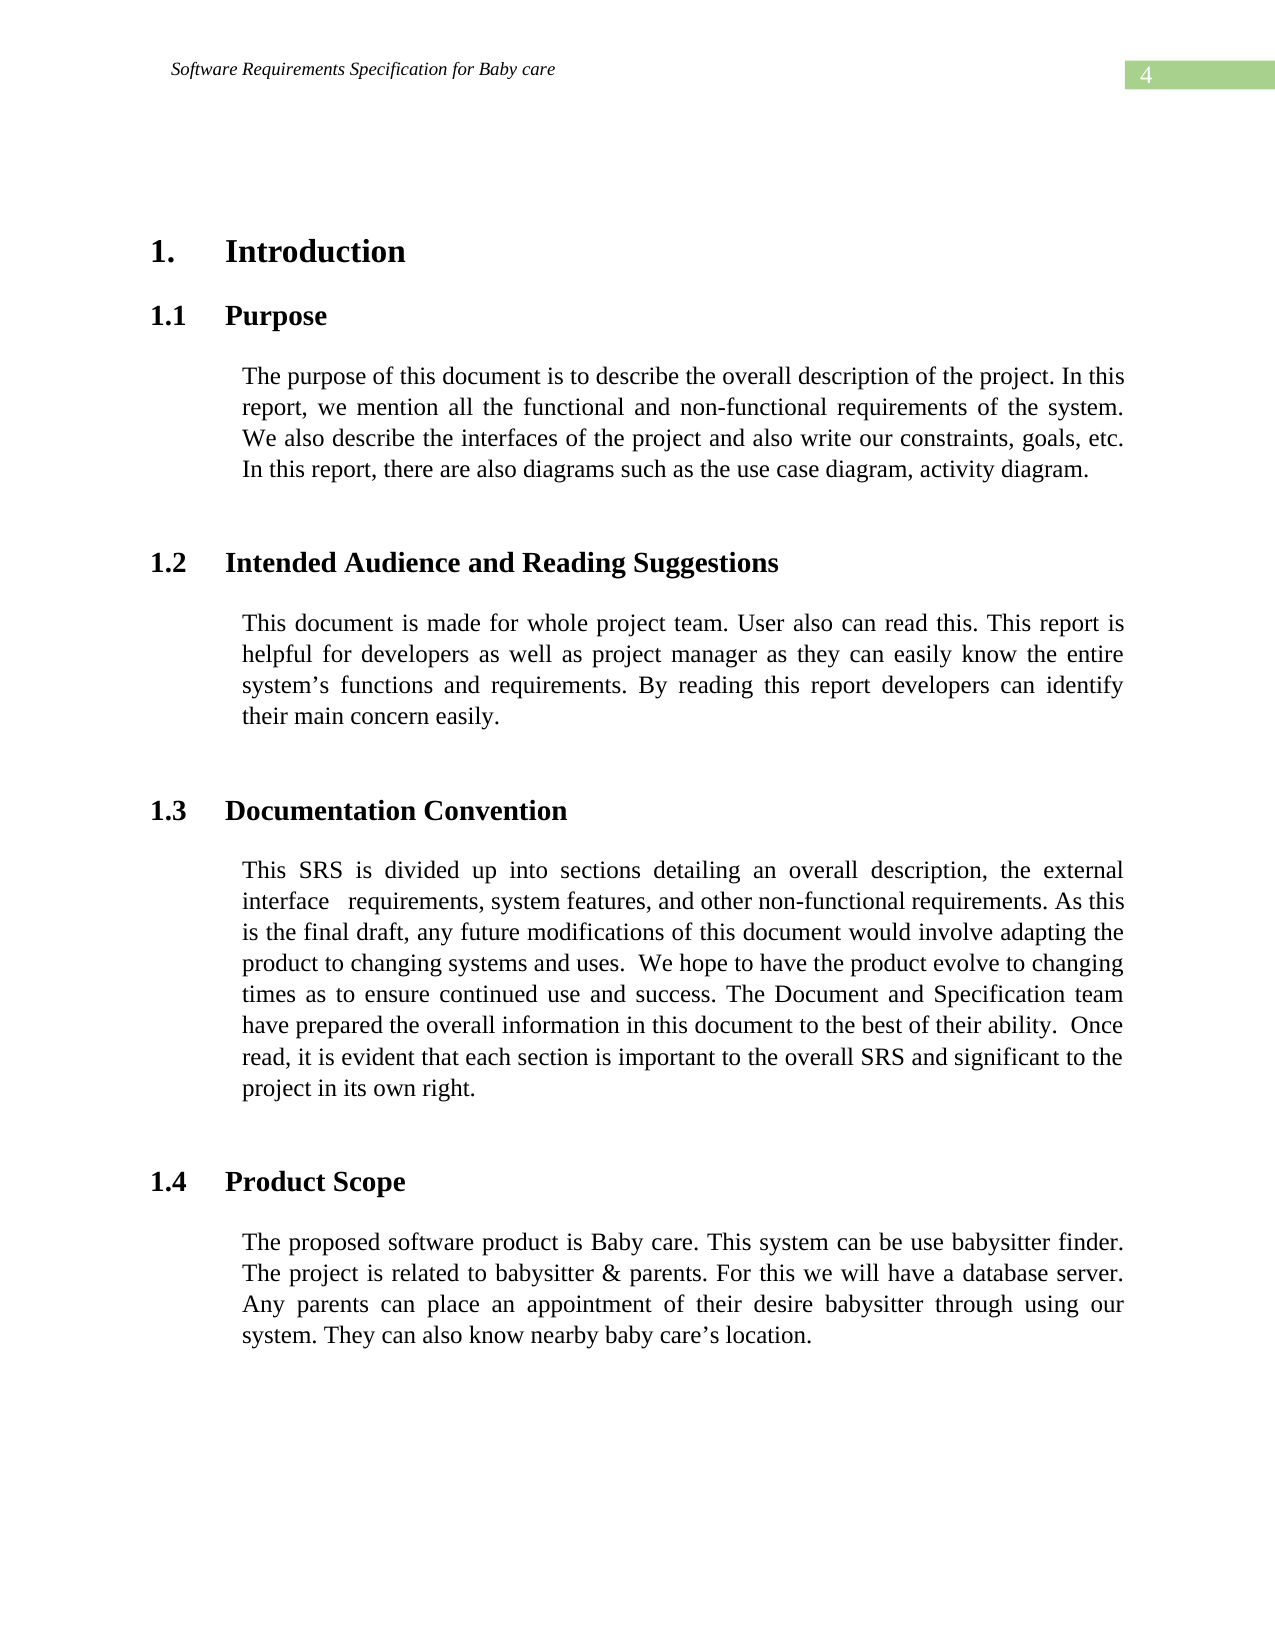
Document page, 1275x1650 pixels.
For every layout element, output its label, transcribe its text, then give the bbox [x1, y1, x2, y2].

subtitle Product Scope [150, 1164, 1125, 1197]
subtitle Documentation Convention [150, 793, 1125, 826]
list This SRS is divided up into sections detailing an overall description, the external interface requirements, system features, and other non-functional requirements. As this is the final draft, any future modifications of this document would involve adapting the product to changing systems and uses. We hope to have the product evolve to changing times as to ensure continued use and success. The Document and Specification team have prepared the overall information in this document to the best of their ability. Once read, it is evident that each section is important to the overall SRS and significant to the project in its own right. [242, 855, 1125, 1101]
subtitle Introduction [150, 231, 1125, 269]
list The purpose of this document is to describe the overall description of the project. In this report, we mention all the functional and non-functional requirements of the system. We also describe the interfaces of the project and also write our constraints, goals, etc. In this report, there are also diagrams such as the use case diagram, activity diagram. [242, 361, 1125, 483]
list The proposed software product is Baby care. This system can be use babysitter finder. The project is related to babysitter & parents. For this we will have a database server. Any parents can place an appointment of their desire babysitter through using our system. They can also know nearby baby care’s location. [242, 1227, 1125, 1348]
subtitle Intended Audience and Reading Suggestions [150, 546, 1125, 579]
subtitle Purpose [150, 298, 1125, 332]
list This document is made for whole project team. User also can read this. This report is helpful for developers as well as project manager as they can easily know the entire system’s functions and requirements. By reading this report developers can identify their main concern easily. [242, 608, 1125, 730]
